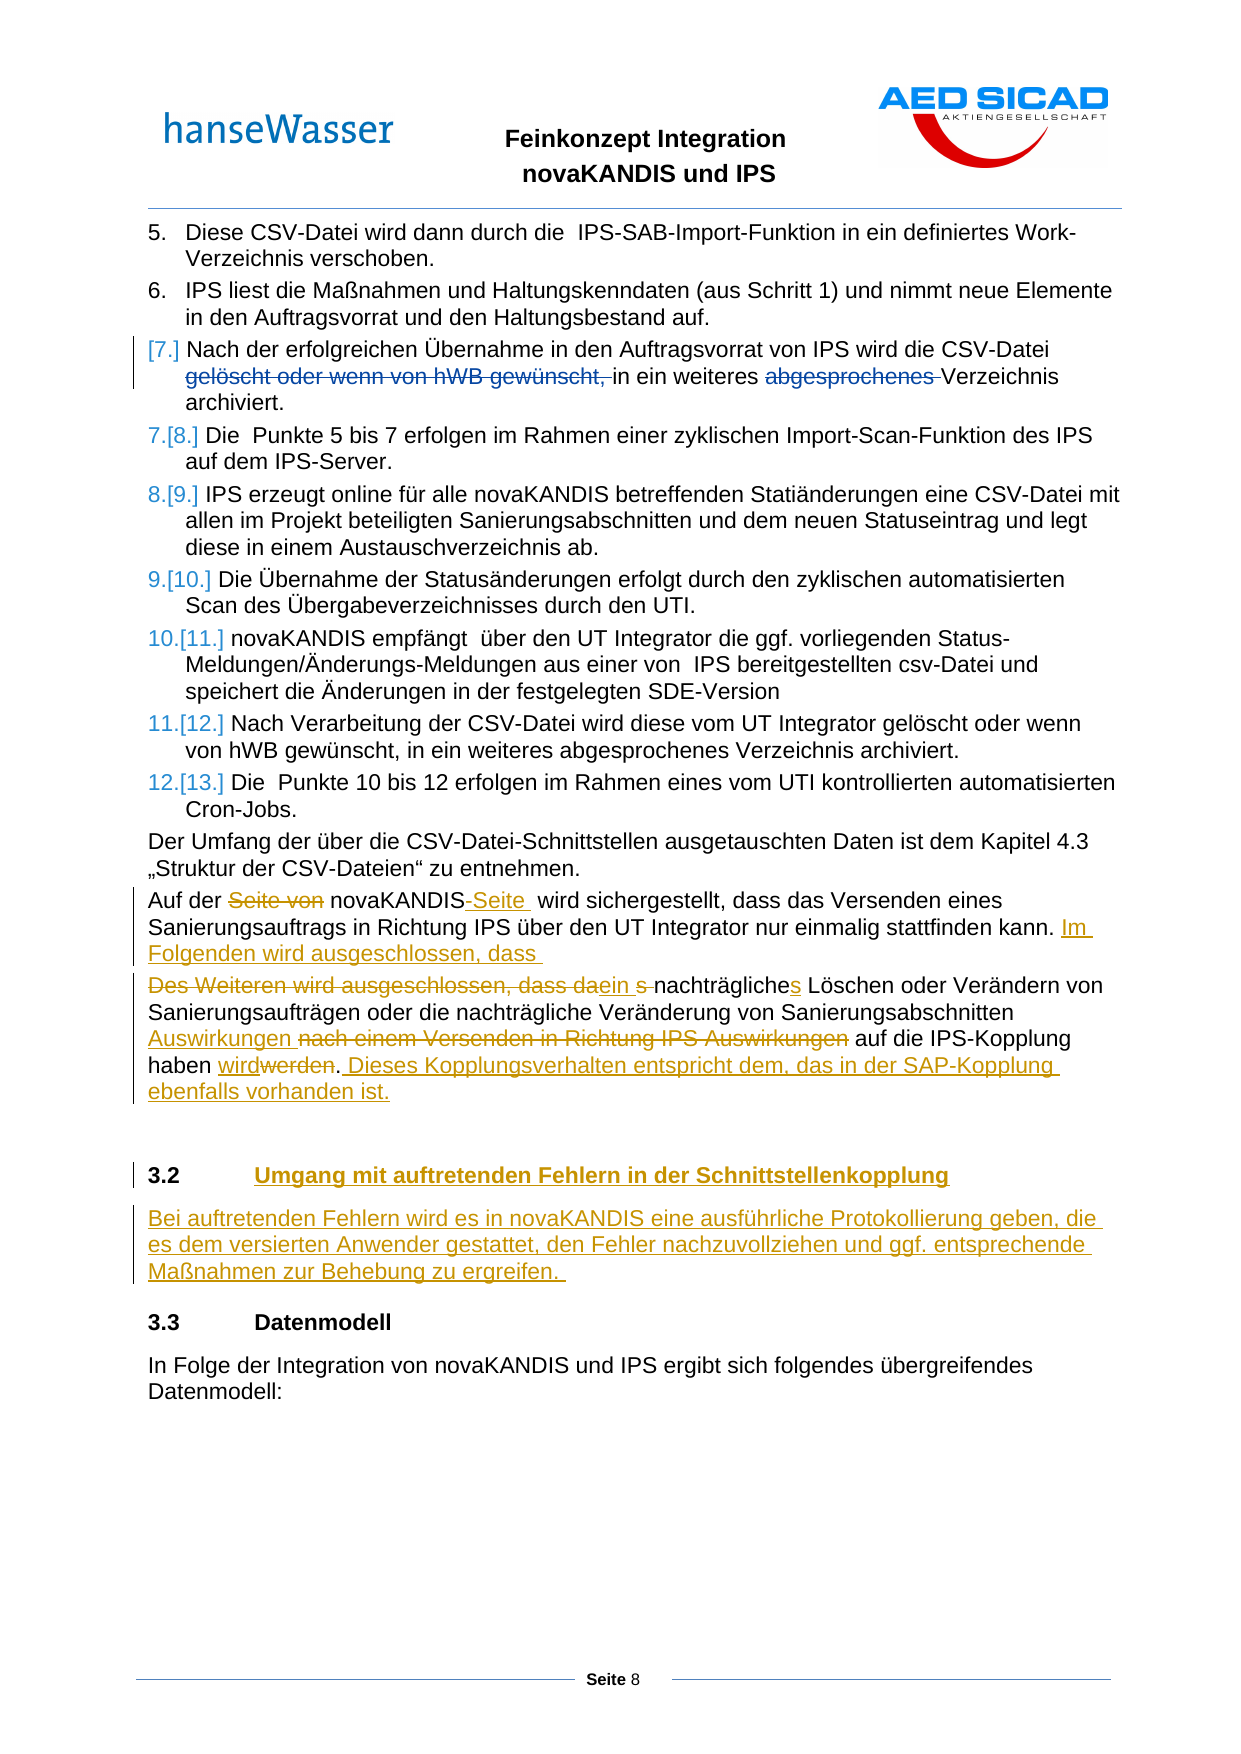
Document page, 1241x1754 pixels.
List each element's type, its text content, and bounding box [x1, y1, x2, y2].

list IPS liest die Maßnahmen und Haltungskenndaten (aus Schritt 1) und nimmt neue Elemente in den Auftragsvorrat und den Haltungsbestand auf. [148, 277, 1122, 330]
picture [878, 87, 1108, 168]
list Die Übernahme der Statusänderungen erfolgt durch den zyklischen automatisierten Scan des Übergabeverzeichnisses durch den UTI. [148, 566, 1122, 619]
list Diese CSV-Datei wird dann durch die IPS-SAB-Import-Funktion in ein definiertes Work-Verzeichnis verschoben. [148, 218, 1122, 271]
list Die Punkte 10 bis 12 erfolgen im Rahmen eines vom UTI kontrollierten automatisierten Cron-Jobs. [148, 769, 1122, 822]
list Nach der erfolgreichen Übernahme in den Auftragsvorrat von IPS wird die CSV-Datei in ein weiteres Verzeichnis archiviert. [148, 336, 1122, 416]
text nachträgliche Löschen oder Verändern von Sanierungsaufträgen oder die nachträgliche Veränderung von Sanierungsabschnitten auf die IPS-Kopplung haben . [148, 972, 1122, 1104]
picture [162, 112, 396, 144]
list IPS erzeugt online für alle novaKANDIS betreffenden Statiänderungen eine CSV-Datei mit allen im Projekt beteiligten Sanierungsabschnitten und dem neuen Statuseintrag und legt diese in einem Austauschverzeichnis ab. [148, 481, 1122, 560]
list Die Punkte 5 bis 7 erfolgen im Rahmen einer zyklischen Import-Scan-Funktion des IPS auf dem IPS-Server. [148, 422, 1122, 474]
list novaKANDIS empfängt über den UT Integrator die ggf. vorliegenden Status-Meldungen/Änderungs-Meldungen aus einer von IPS bereitgestellten csv-Datei und speichert die Änderungen in der festgelegten SDE-Version [148, 625, 1122, 704]
subtitle Datenmodell [148, 1309, 1122, 1335]
text Auf der novaKANDIS wird sichergestellt, dass das Versenden eines Sanierungsauftrags in Richtung IPS über den UT Integrator nur einmalig stattfinden kann. [148, 887, 1122, 966]
list Nach Verarbeitung der CSV-Datei wird diese vom UT Integrator gelöscht oder wenn von hWB gewünscht, in ein weiteres abgesprochenes Verzeichnis archiviert. [148, 710, 1122, 763]
text Der Umfang der über die CSV-Datei-Schnittstellen ausgetauschten Daten ist dem Kapitel 4.3 „Struktur der CSV-Dateien“ zu entnehmen. [148, 828, 1122, 881]
text In Folge der Integration von novaKANDIS und IPS ergibt sich folgendes übergreifendes Datenmodell: [148, 1352, 1122, 1405]
